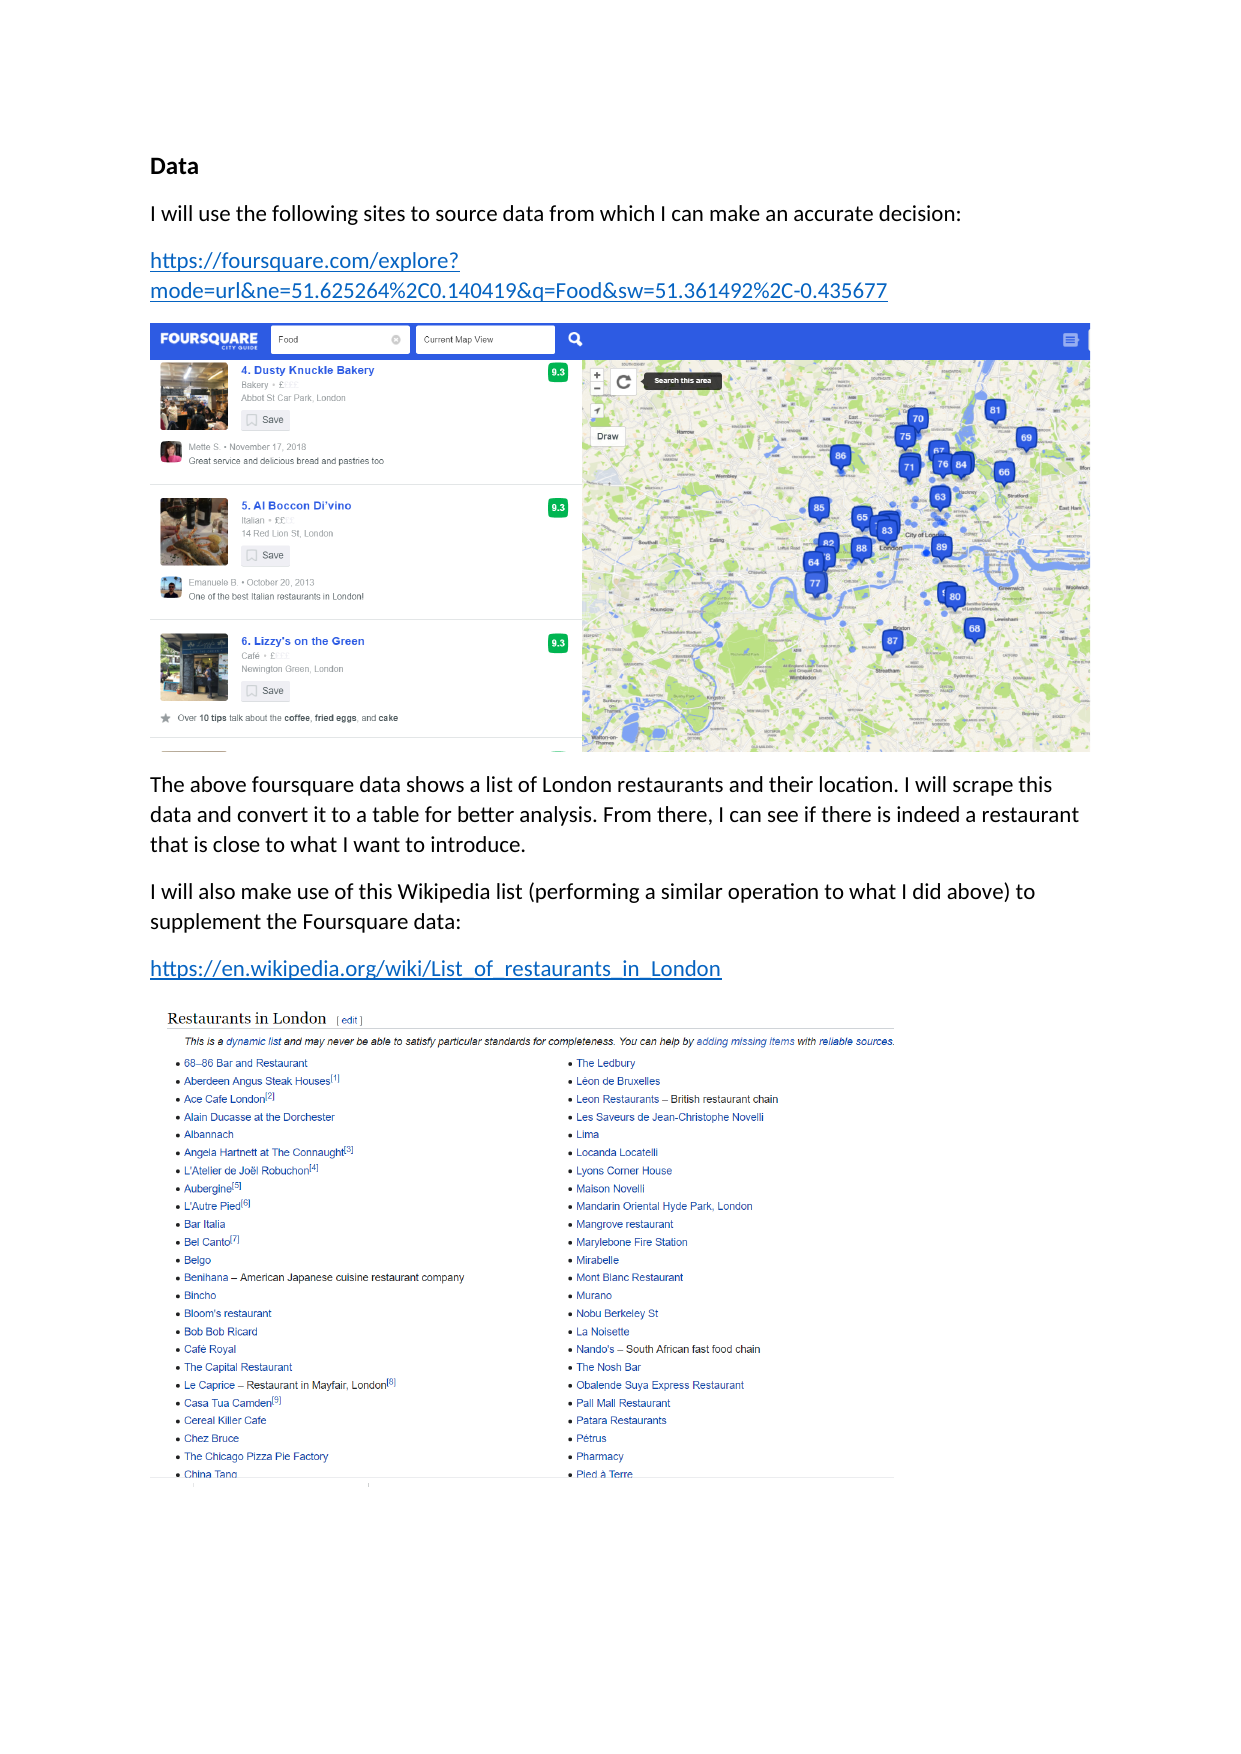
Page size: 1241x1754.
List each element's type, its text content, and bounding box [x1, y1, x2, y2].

text The above foursquare data shows a list of London restaurants and their location. I will scrape this data and convert it to a table for better analysis. From there, I can see if there is indeed a restaurant that is close to what I want to introduce. [150, 770, 1090, 858]
text https://foursquare.com/explore?mode=url&ne=51.625264%2C0.140419&q=Food&sw=51.361492%2C-0.435677 [150, 246, 1090, 305]
picture [150, 323, 1091, 752]
picture [150, 1001, 894, 1487]
text I will also make use of this Wikipedia list (performing a similar operation to what I did above) to supplement the Foursquare data: [150, 877, 1090, 936]
text https://en.wikipedia.org/wiki/List_of_restaurants_in_London [150, 954, 1090, 982]
text I will use the following sites to source data from which I can make an accurate decision: [150, 199, 1090, 228]
text Data [150, 150, 1090, 181]
